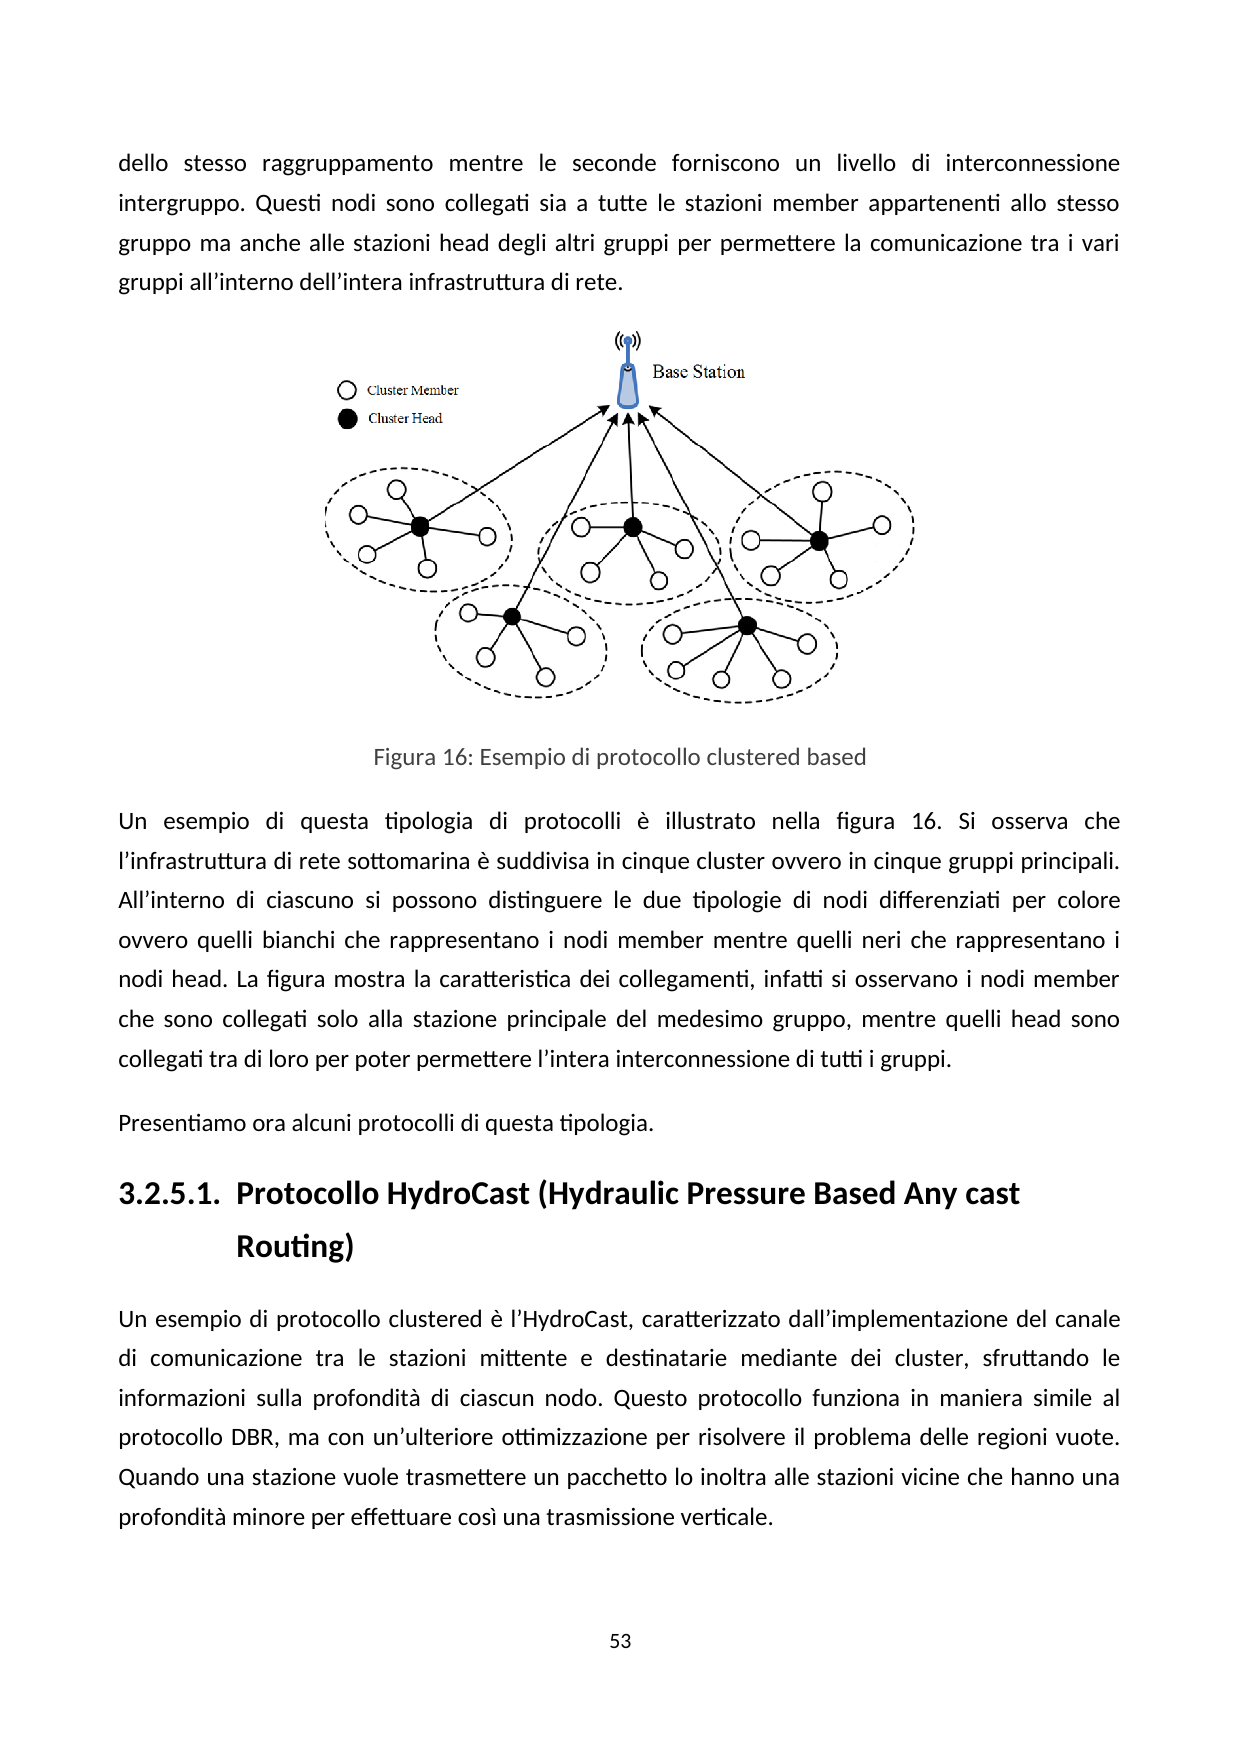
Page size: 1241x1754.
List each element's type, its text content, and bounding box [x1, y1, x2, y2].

list Protocollo HydroCast (Hydraulic Pressure Based Any cast Routing) [118, 1172, 1122, 1266]
text Un esempio di questa tipologia di protocolli è illustrato nella figura 16. Si osserva che l’infrastruttura di rete sottomarina è suddivisa in cinque cluster ovvero in cinque gruppi principali. All’interno di ciascuno si possono distinguere le due tipologie di nodi differenziati per colore ovvero quelli bianchi che rappresentano i nodi member mentre quelli neri che rappresentano i nodi head. La figura mostra la caratteristica dei collegamenti, infatti si osservano i nodi member che sono collegati solo alla stazione principale del medesimo gruppo, mentre quelli head sono collegati tra di loro per poter permettere l’intera interconnessione di tutti i gruppi. [118, 805, 1122, 1073]
picture [325, 331, 916, 708]
text Figura 16: Esempio di protocollo clustered based [118, 741, 1122, 771]
text Presentiamo ora alcuni protocolli di questa tipologia. [118, 1107, 1122, 1138]
